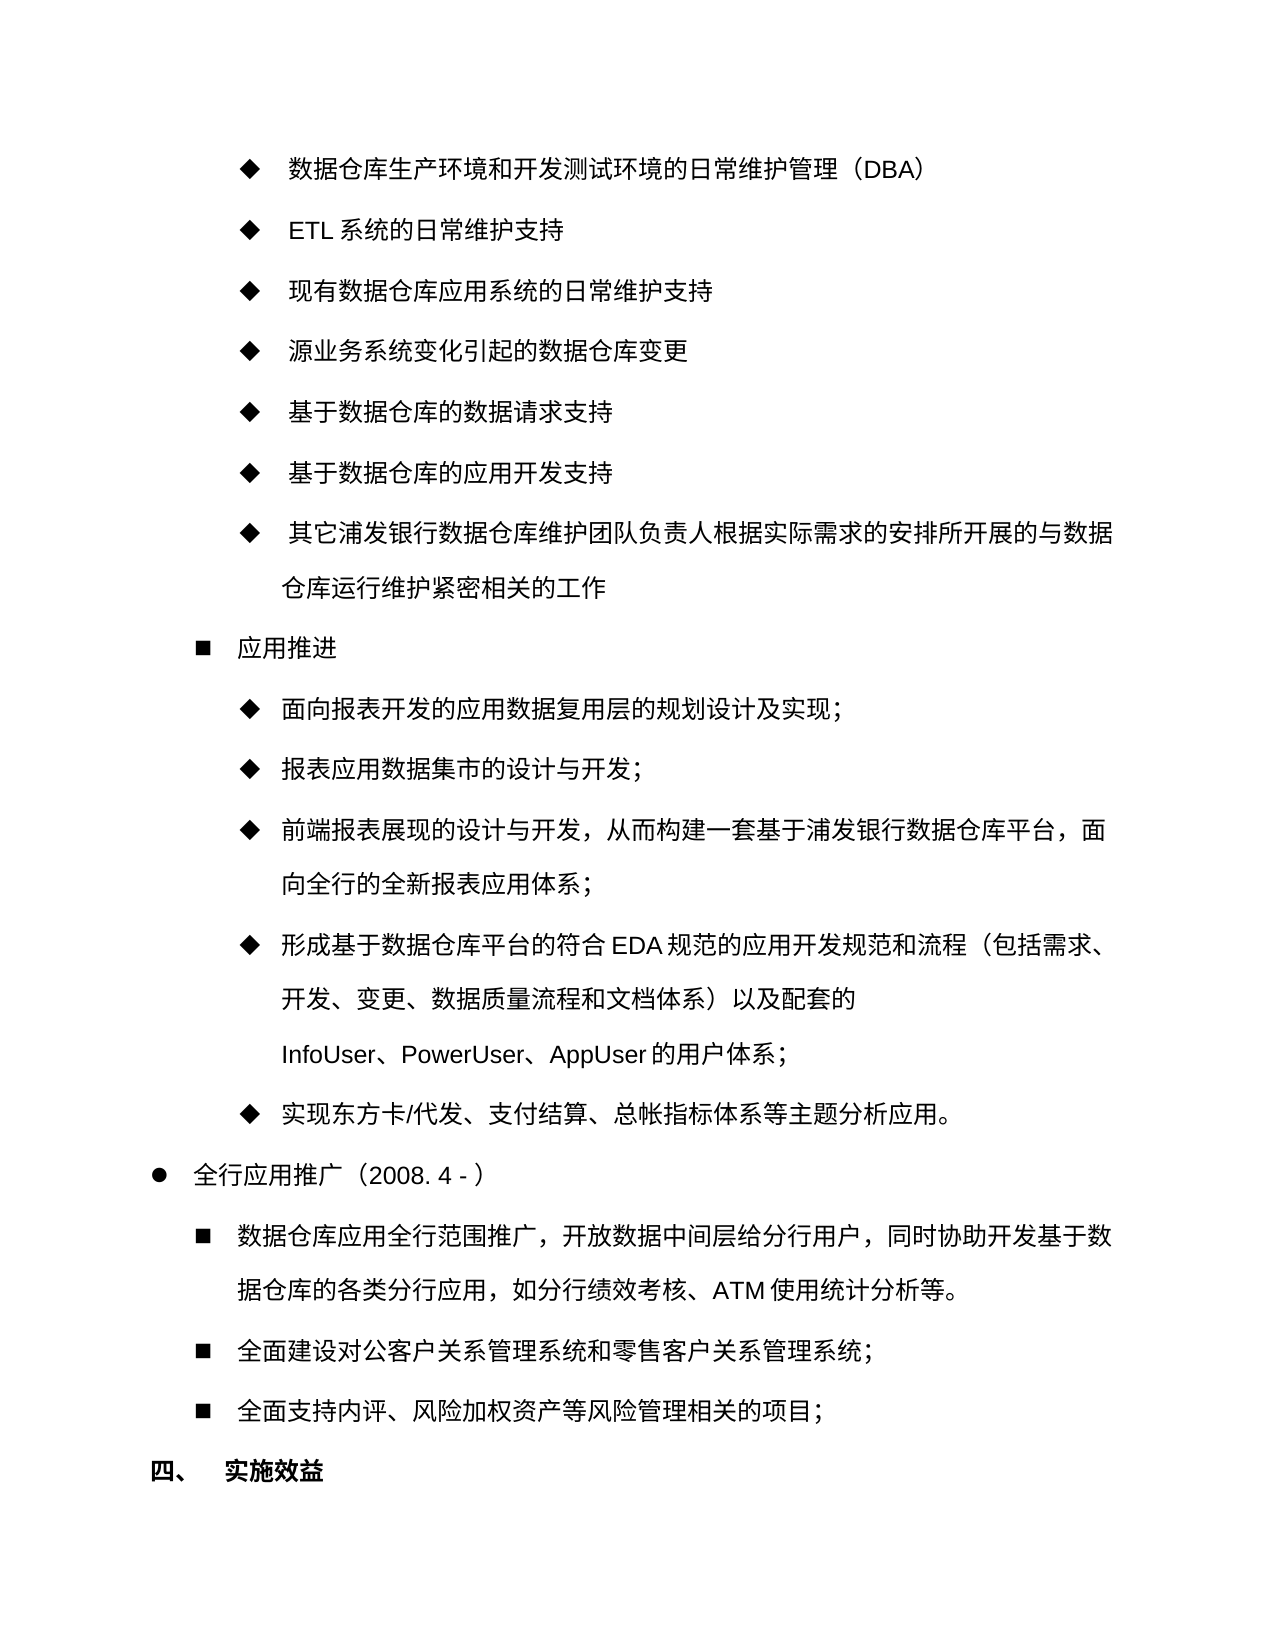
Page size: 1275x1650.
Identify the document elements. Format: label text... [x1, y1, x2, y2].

list 报表应用数据集市的设计与开发； [237, 750, 1125, 786]
list 基于数据仓库的数据请求支持 [237, 392, 1125, 429]
list 基于数据仓库的应用开发支持 [237, 453, 1125, 489]
list 全面建设对公客户关系管理系统和零售客户关系管理系统； [194, 1331, 1125, 1367]
list 全行应用推广（2008. 4 - ） [150, 1156, 1125, 1192]
list ETL系统的日常维护支持 [237, 211, 1125, 247]
list 源业务系统变化引起的数据仓库变更 [237, 332, 1125, 368]
list 面向报表开发的应用数据复用层的规划设计及实现； [237, 689, 1125, 726]
list 全面支持内评、风险加权资产等风险管理相关的项目； [194, 1392, 1125, 1428]
list 形成基于数据仓库平台的符合EDA规范的应用开发规范和流程（包括需求、开发、变更、数据质量流程和文档体系）以及配套的InfoUser、PowerUser、AppUser的用户体系； [237, 926, 1125, 1071]
list 应用推进 [194, 629, 1125, 665]
list 数据仓库生产环境和开发测试环境的日常维护管理（DBA） [237, 150, 1125, 186]
list 前端报表展现的设计与开发，从而构建一套基于浦发银行数据仓库平台，面向全行的全新报表应用体系； [237, 811, 1125, 901]
list 实施效益 [150, 1451, 1125, 1488]
list 现有数据仓库应用系统的日常维护支持 [237, 271, 1125, 307]
list 实现东方卡/代发、支付结算、总帐指标体系等主题分析应用。 [237, 1095, 1125, 1131]
list 其它浦发银行数据仓库维护团队负责人根据实际需求的安排所开展的与数据仓库运行维护紧密相关的工作 [237, 514, 1125, 604]
list 数据仓库应用全行范围推广，开放数据中间层给分行用户，同时协助开发基于数据仓库的各类分行应用，如分行绩效考核、ATM使用统计分析等。 [194, 1216, 1125, 1307]
